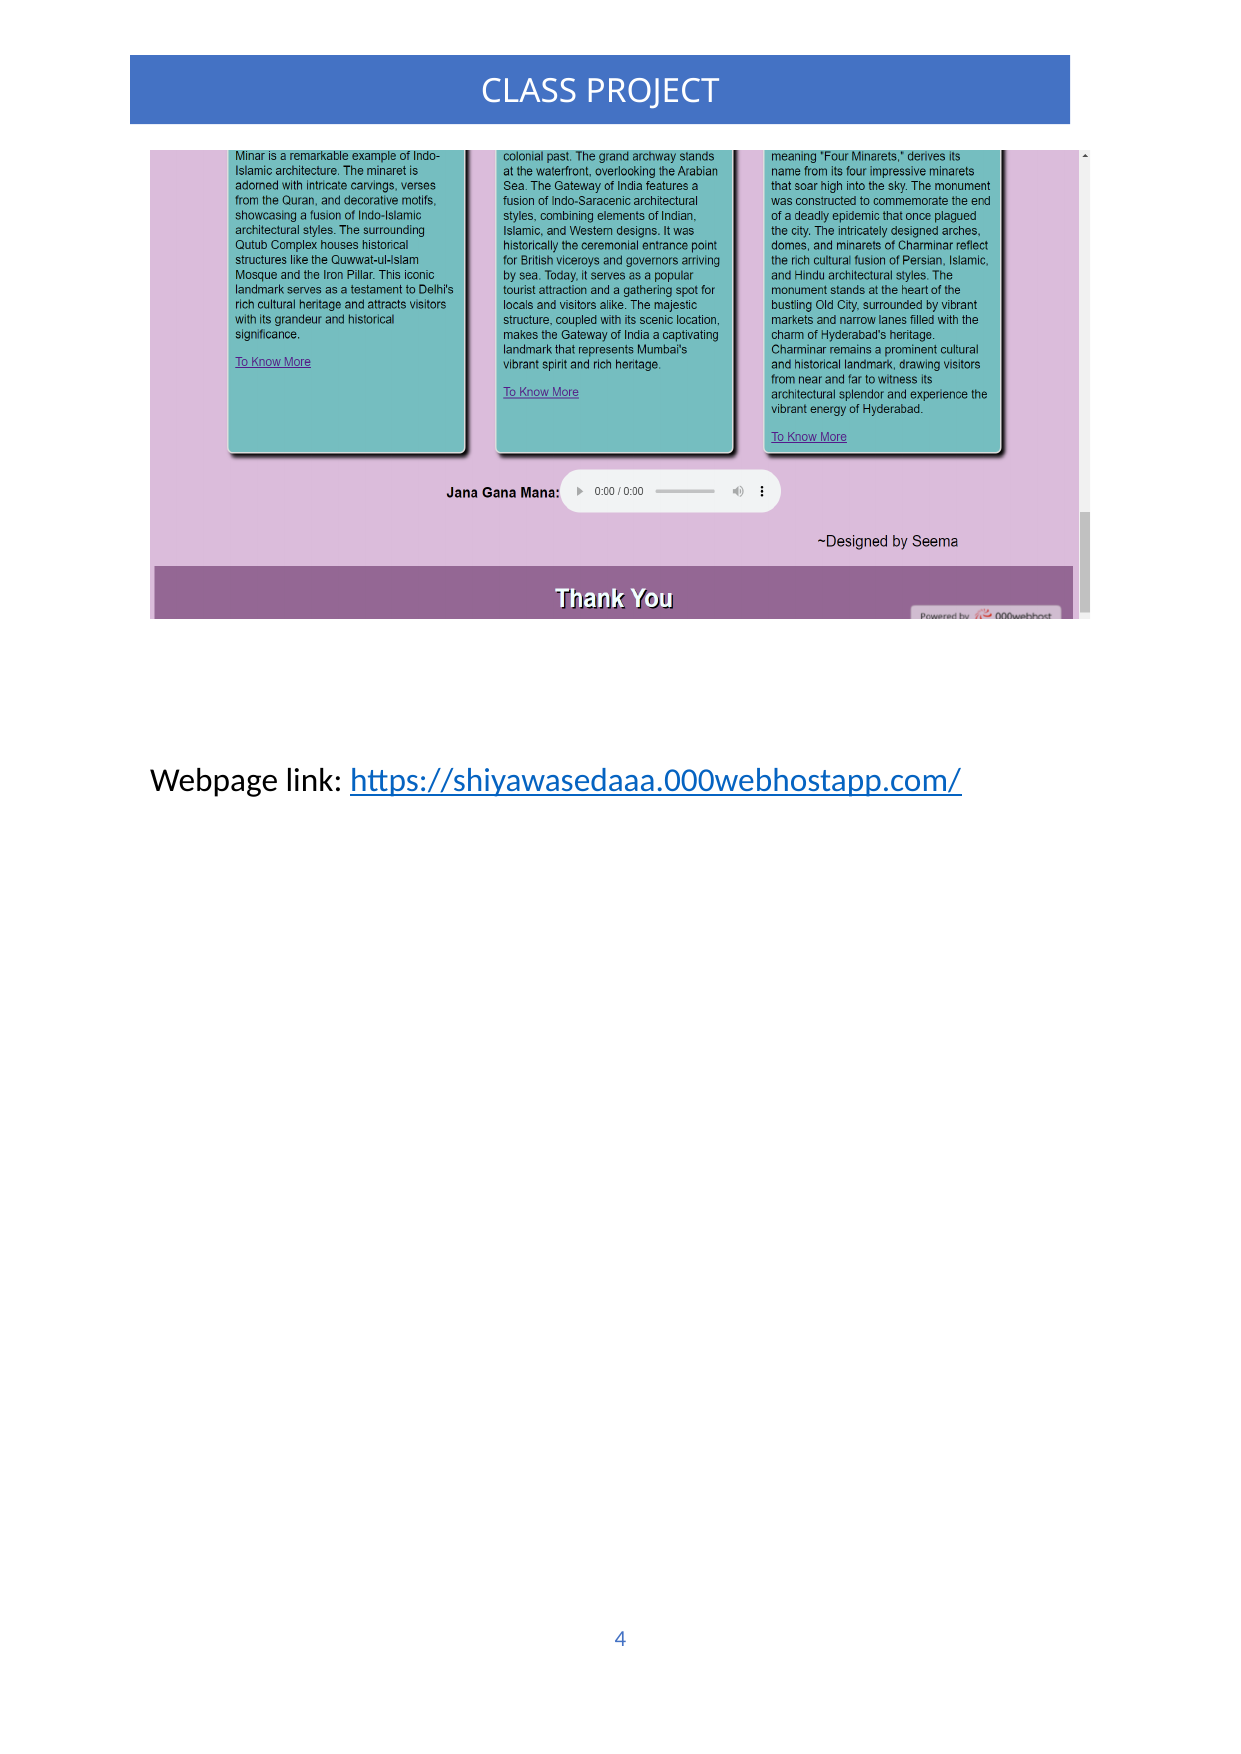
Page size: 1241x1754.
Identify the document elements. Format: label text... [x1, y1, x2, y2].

text Webpage link: https://shiyawasedaaa.000webhostapp.com/ [150, 759, 1090, 799]
picture [150, 150, 1091, 619]
